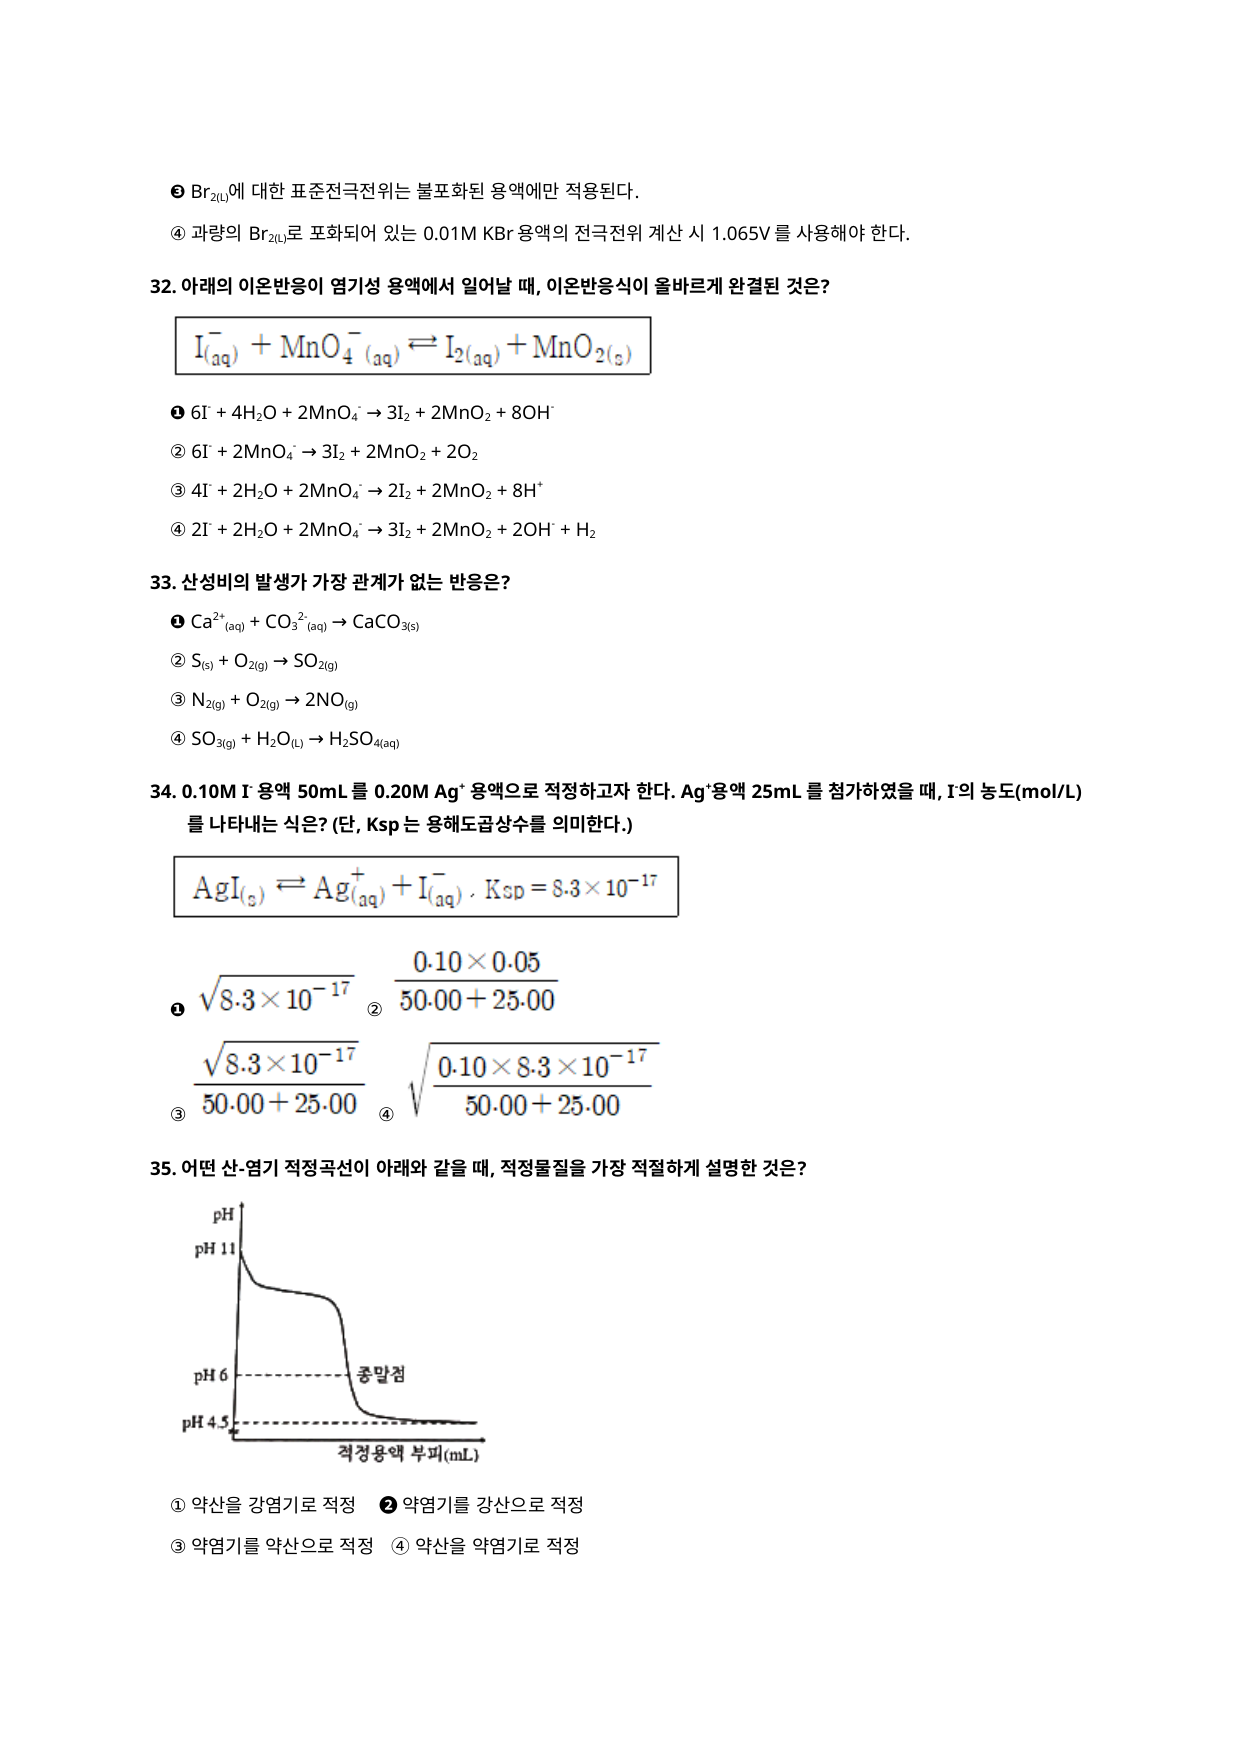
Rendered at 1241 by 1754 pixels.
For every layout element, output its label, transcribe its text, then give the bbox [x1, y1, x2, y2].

text ③ N2(g) + O2(g) → 2NO(g) [150, 686, 1090, 712]
text ① 약산을 강염기로 적정 ❷ 약염기를 강산으로 적정 [150, 1491, 1090, 1518]
text ❶ 6I- + 4H2O + 2MnO4- → 3I2 + 2MnO2 + 8OH- [150, 399, 1090, 424]
picture [169, 312, 658, 380]
picture [387, 943, 563, 1017]
text ❸ Br2(L)에 대한 표준전극전위는 불포화된 용액에만 적용된다. [150, 177, 1090, 204]
picture [169, 1194, 495, 1472]
text 34. 0.10M I- 용액 50mL를 0.20M Ag+ 용액으로 적정하고자 한다. Ag+용액 25mL를 첨가하였을 때, I-의 농도(mol/L)를 나타내는 식은? (단, Ksp는 용해도곱상수를 의미한다.) [150, 777, 1090, 836]
text ④ 과량의 Br2(L)로 포화되어 있는 0.01M KBr용액의 전극전위 계산 시 1.065V를 사용해야 한다. [150, 218, 1090, 245]
picture [191, 1035, 373, 1122]
text ③ 4I- + 2H2O + 2MnO4- → 2I2 + 2MnO2 + 8H+ [150, 477, 1090, 502]
text ❶ Ca2+(aq) + CO32-(aq) → CaCO3(s) [150, 608, 1090, 634]
picture [190, 969, 361, 1017]
text 35. 어떤 산-염기 적정곡선이 아래와 같을 때, 적정물질을 가장 적절하게 설명한 것은? [150, 1154, 1090, 1181]
picture [169, 850, 684, 924]
text ② 6I- + 2MnO4- → 3I2 + 2MnO2 + 2O2 [150, 438, 1090, 463]
text ② S(s) + O2(g) → SO2(g) [150, 647, 1090, 673]
text ④ 2I- + 2H2O + 2MnO4- → 3I2 + 2MnO2 + 2OH- + H2 [150, 516, 1090, 541]
text ③ 약염기를 약산으로 적정 ④ 약산을 약염기로 적정 [150, 1531, 1090, 1559]
picture [399, 1038, 666, 1122]
text 33. 산성비의 발생가 가장 관계가 없는 반응은? [150, 567, 1090, 594]
text 32. 아래의 이온반응이 염기성 용액에서 일어날 때, 이온반응식이 올바르게 완결된 것은? [150, 272, 1090, 299]
text ④ SO3(g) + H2O(L) → H2SO4(aq) [150, 725, 1090, 751]
